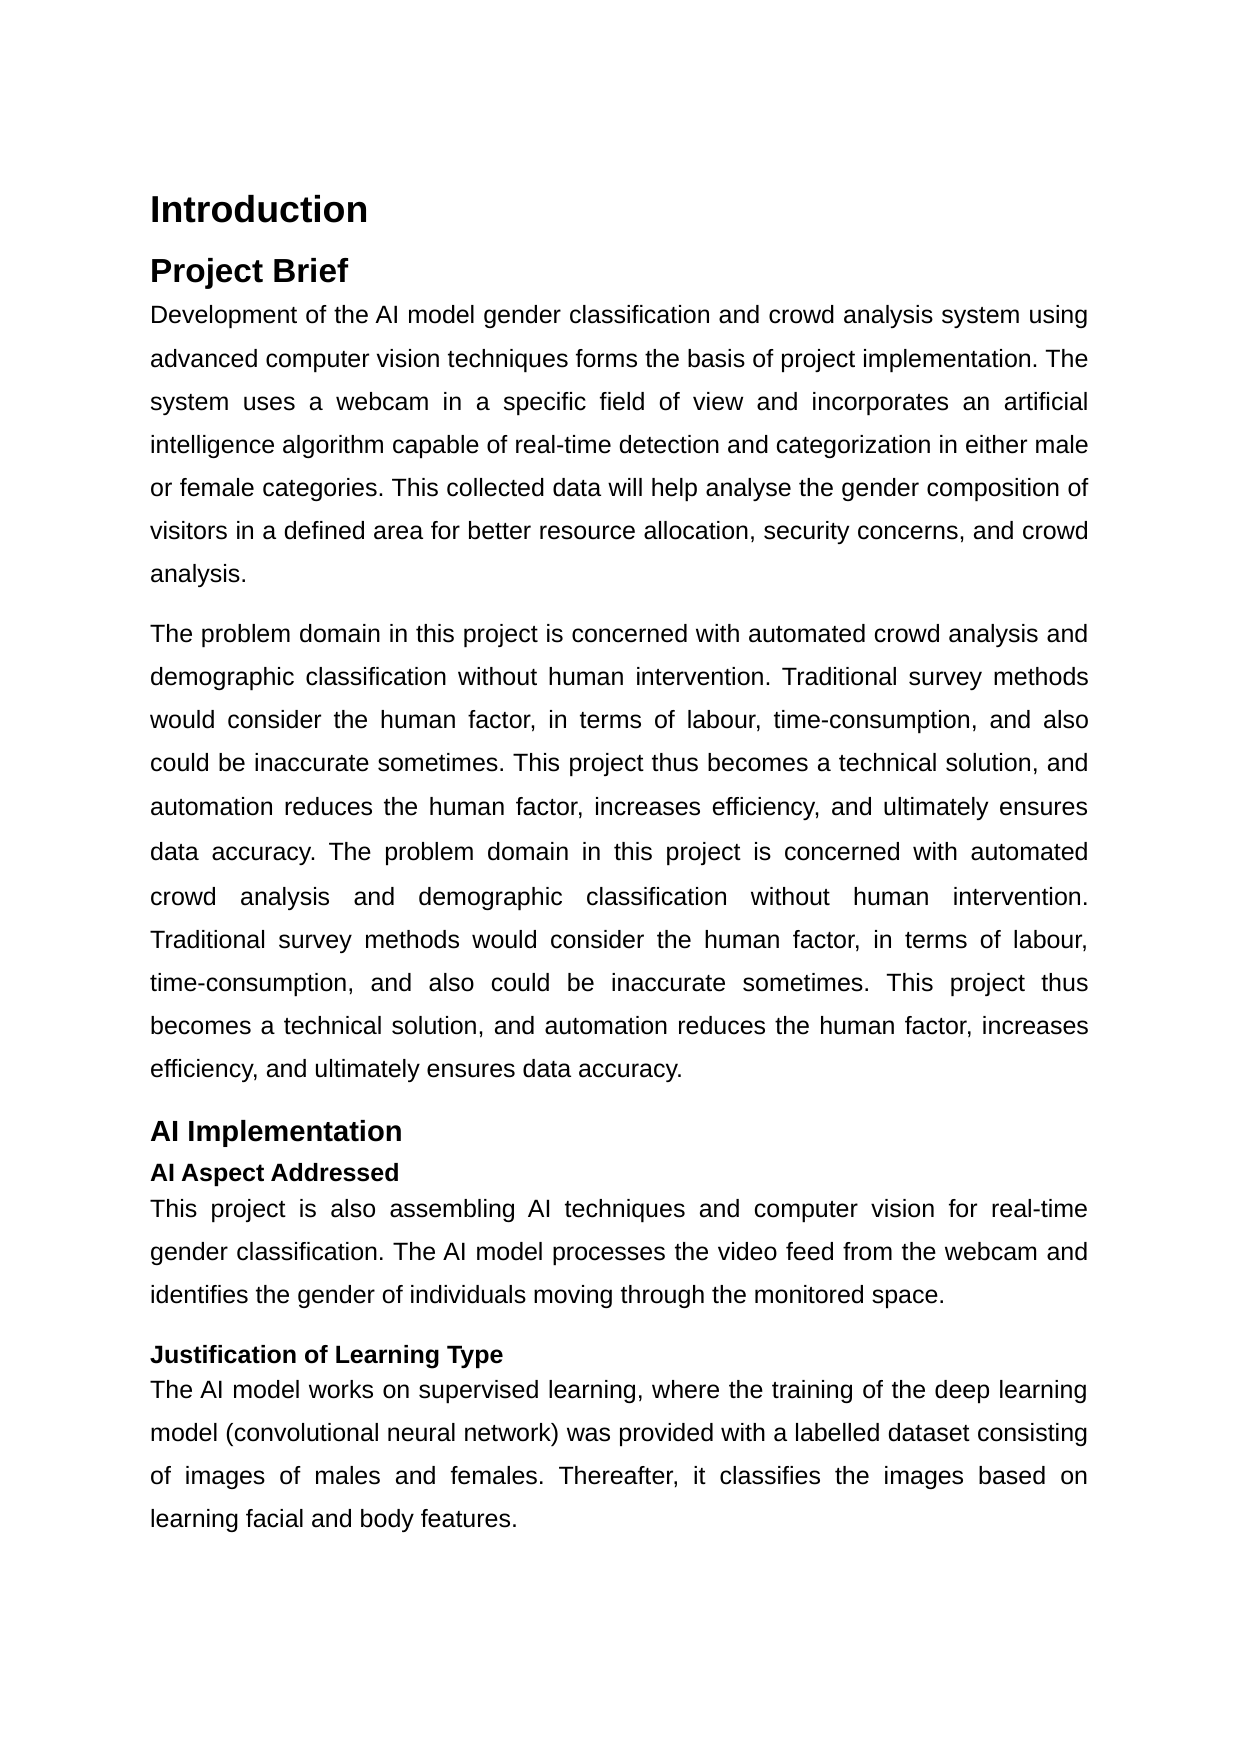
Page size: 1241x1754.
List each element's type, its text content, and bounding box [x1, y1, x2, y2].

subtitle Justification of Learning Type [150, 1339, 1090, 1368]
text The AI model works on supervised learning, where the training of the deep learning model (convolutional neural network) was provided with a labelled dataset consisting of images of males and females. Thereafter, it classifies the images based on learning facial and body features. [150, 1375, 1090, 1533]
subtitle Introduction [150, 187, 1090, 231]
subtitle Project Brief [150, 251, 1090, 289]
text This project is also assembling AI techniques and computer vision for real-time gender classification. The AI model processes the video feed from the webcam and identifies the gender of individuals moving through the monitored space. [150, 1193, 1090, 1308]
subtitle AI Aspect Addressed [150, 1158, 1090, 1187]
text Development of the AI model gender classification and crowd analysis system using advanced computer vision techniques forms the basis of project implementation. The system uses a webcam in a specific field of view and incorporates an artificial intelligence algorithm capable of real-time detection and categorization in either male or female categories. This collected data will help analyse the gender composition of visitors in a defined area for better resource allocation, security concerns, and crowd analysis. [150, 301, 1090, 588]
text The problem domain in this project is concerned with automated crowd analysis and demographic classification without human intervention. Traditional survey methods would consider the human factor, in terms of labour, time-consumption, and also could be inaccurate sometimes. This project thus becomes a technical solution, and automation reduces the human factor, increases efficiency, and ultimately ensures data accuracy. The problem domain in this project is concerned with automated crowd analysis and demographic classification without human intervention. Traditional survey methods would consider the human factor, in terms of labour, time-consumption, and also could be inaccurate sometimes. This project thus becomes a technical solution, and automation reduces the human factor, increases efficiency, and ultimately ensures data accuracy. [150, 619, 1090, 1083]
subtitle AI Implementation [150, 1114, 1090, 1147]
